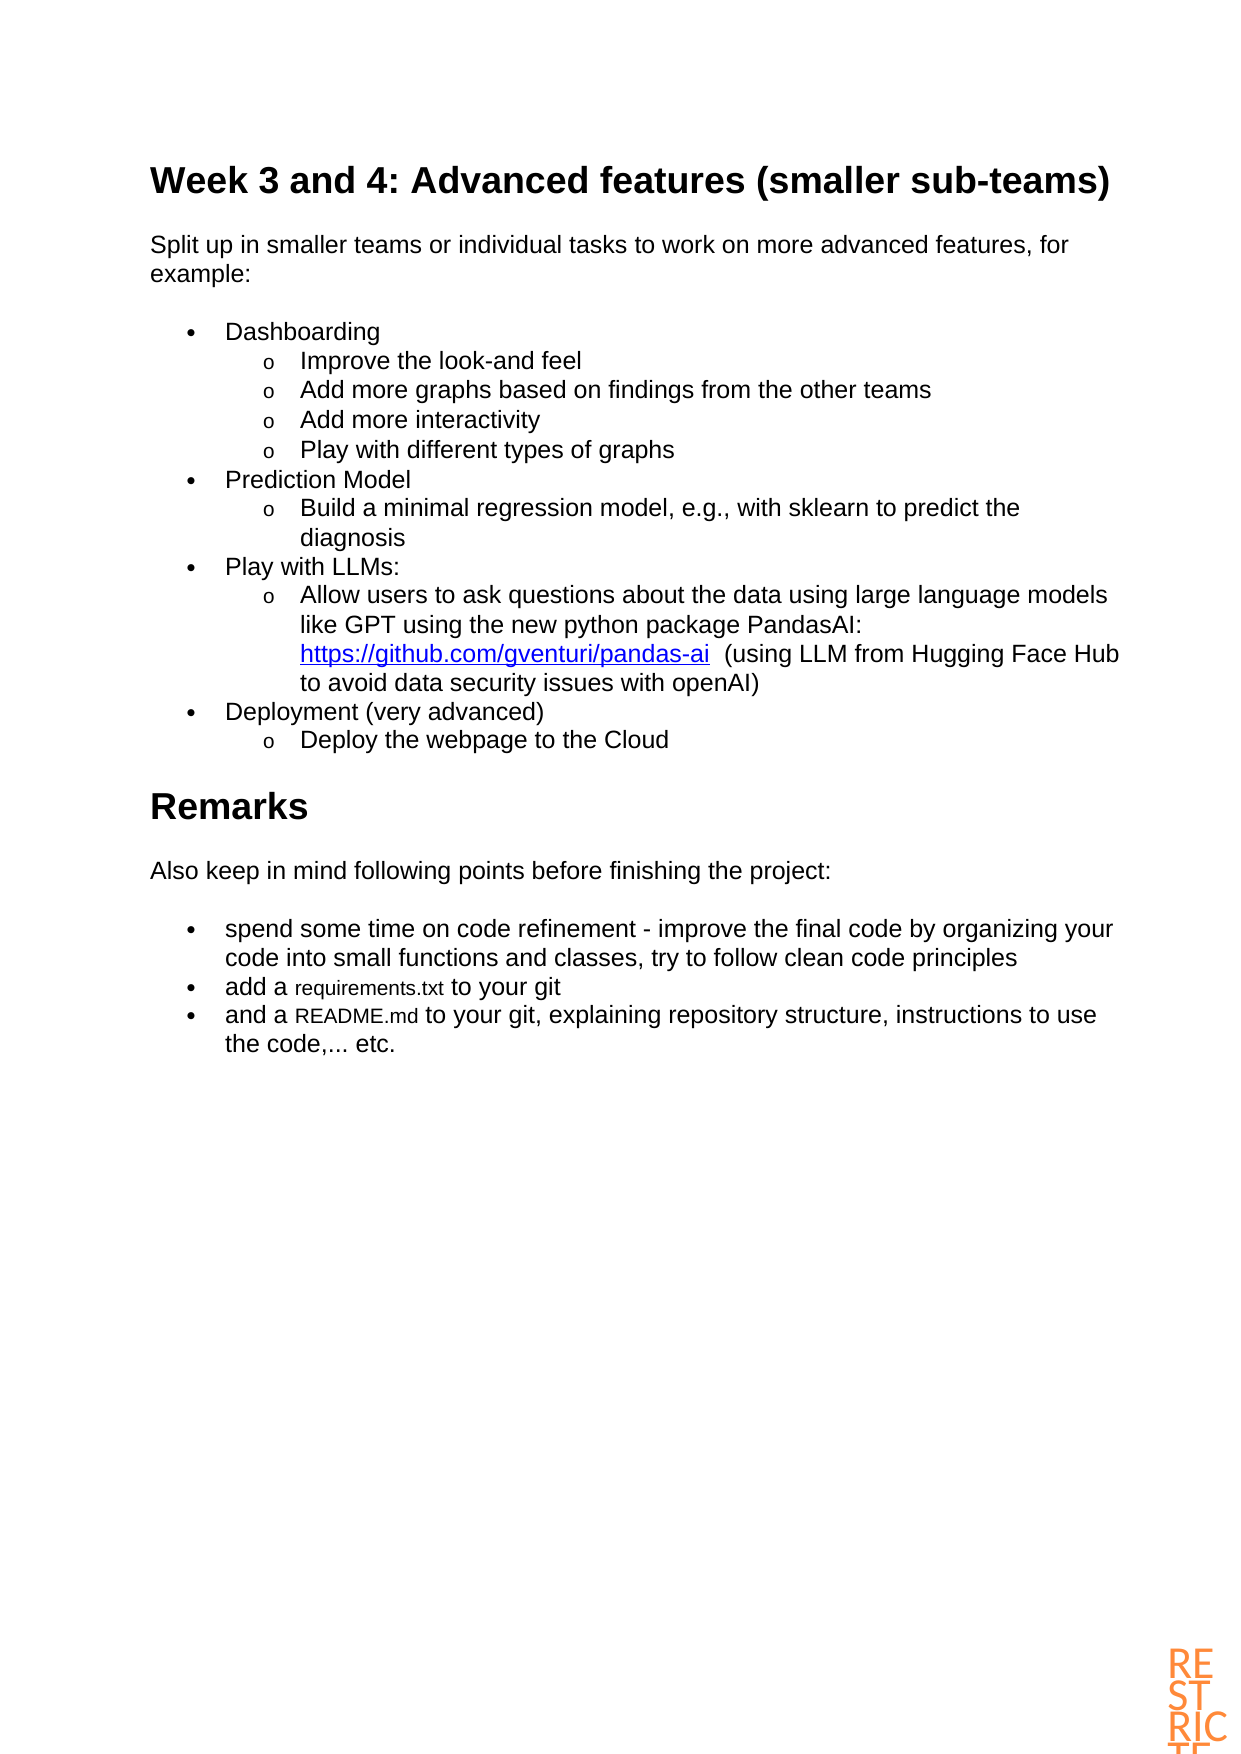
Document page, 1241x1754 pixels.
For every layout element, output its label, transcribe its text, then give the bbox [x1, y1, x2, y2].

list Add more interactivity [262, 405, 1125, 435]
list Improve the look-and feel [262, 346, 1125, 376]
list Deploy the webpage to the Cloud [262, 725, 1125, 755]
list Build a minimal regression model, e.g., with sklearn to predict the diagnosis [262, 493, 1125, 552]
list Prediction Model [187, 464, 1125, 493]
text Remarks [150, 784, 1125, 827]
text Week 3 and 4: Advanced features (smaller sub-teams) [150, 158, 1125, 201]
list Play with different types of graphs [262, 435, 1125, 464]
list Add more graphs based on findings from the other teams [262, 376, 1125, 405]
list Allow users to ask questions about the data using large language models like GPT using the new python package PandasAI: https://github.com/gventuri/pandas-ai (using LLM from Hugging Face Hub to avoid data security issues with openAI) [262, 581, 1125, 696]
list and a README.md to your git, explaining repository structure, instructions to use the code,... etc. [187, 1001, 1125, 1058]
list Deployment (very advanced) [187, 696, 1125, 725]
list Play with LLMs: [187, 552, 1125, 581]
text Split up in smaller teams or individual tasks to work on more advanced features, for example: [150, 230, 1125, 288]
list spend some time on code refinement - improve the final code by organizing your code into small functions and classes, try to follow clean code principles [187, 914, 1125, 972]
list Dashboarding [187, 317, 1125, 346]
text Also keep in mind following points before finishing the project: [150, 856, 1125, 885]
list add a requirements.txt to your git [187, 972, 1125, 1001]
